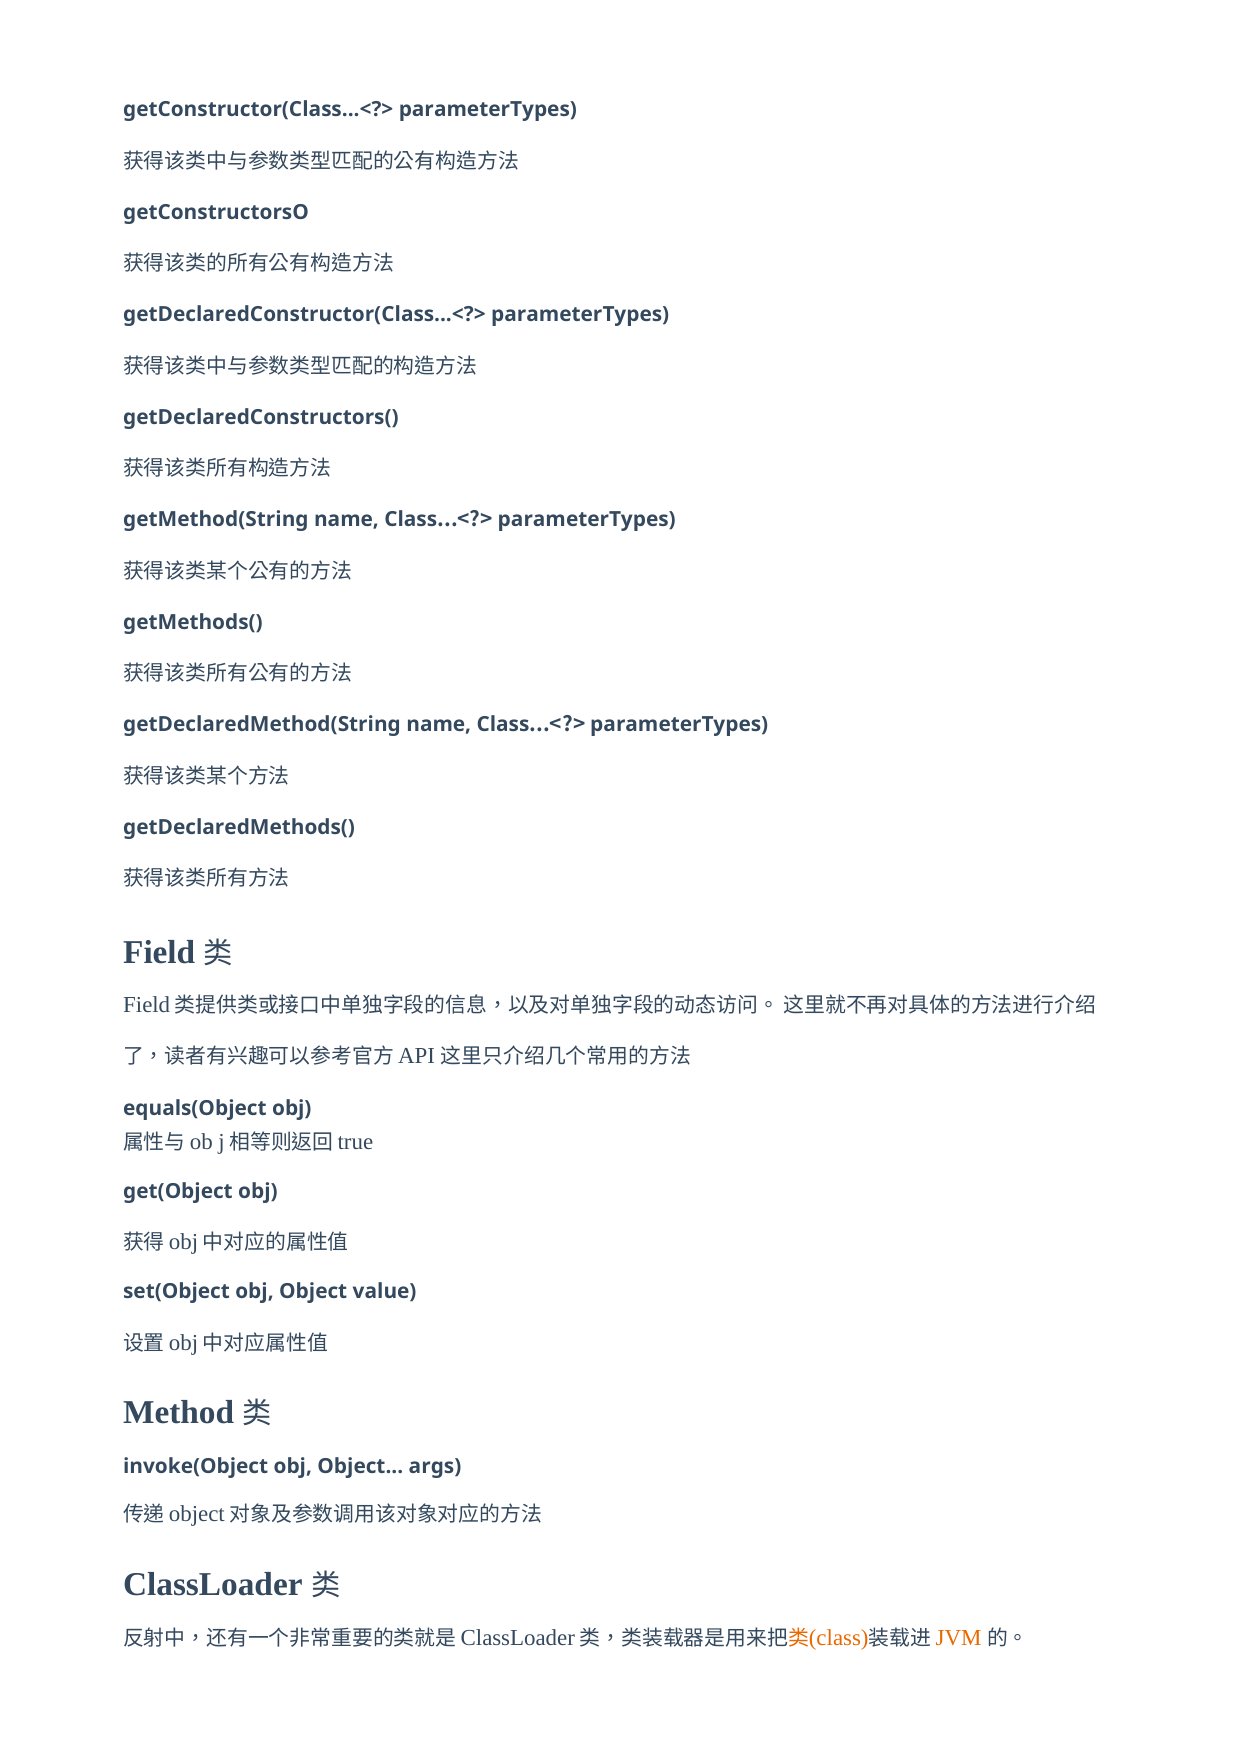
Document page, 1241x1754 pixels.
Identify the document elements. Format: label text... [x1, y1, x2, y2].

text 传递object对象及参数调用该对象对应的方法 [123, 1494, 1113, 1528]
text 获得该类中与参数类型匹配的构造方法 [123, 332, 1113, 383]
text getDeclaredConstructors() [123, 383, 1113, 435]
text 获得该类所有构造方法 [123, 435, 1113, 486]
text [123, 1618, 1113, 1652]
subtitle invoke(Object obj, Object... args) [123, 1446, 1113, 1480]
text 获得obj中对应的属性值 [123, 1226, 1113, 1256]
text getConstructor(Class...<?> parameterTypes) [123, 76, 1113, 127]
subtitle Field 类 [123, 929, 1113, 972]
text 获得该类中与参数类型匹配的公有构造方法 [123, 127, 1113, 178]
subtitle set(Object obj, Object value) [123, 1277, 1113, 1305]
text getDeclaredMethod(String name, Class...<?> parameterTypes) [123, 691, 1113, 742]
text 设置obj中对应属性值 [123, 1326, 1113, 1356]
subtitle Method 类 [123, 1389, 1113, 1432]
subtitle ClassLoader 类 [123, 1561, 1113, 1604]
text 获得该类某个方法 [123, 742, 1113, 793]
text getMethods() [123, 588, 1113, 640]
text 属性与ob j相等则返回true [123, 1125, 1113, 1156]
text 获得该类的所有公有构造方法 [123, 230, 1113, 281]
text 获得该类所有公有的方法 [123, 640, 1113, 691]
text equals(Object obj) [123, 1074, 1113, 1125]
text getMethod(String name, Class...<?> parameterTypes) [123, 486, 1113, 537]
text 获得该类某个公有的方法 [123, 537, 1113, 588]
text getConstructorsO [123, 178, 1113, 230]
text getDeclaredConstructor(Class...<?> parameterTypes) [123, 281, 1113, 332]
text getDeclaredMethods() [123, 793, 1113, 845]
text 获得该类所有方法 [123, 845, 1113, 896]
text Field类提供类或接口中单独字段的信息，以及对单独字段的动态访问。 这里就不再对具体的方法进行介绍了，读者有兴趣可以参考官方API 这里只介绍几个常用的方法 [123, 972, 1113, 1074]
subtitle get(Object obj) [123, 1176, 1113, 1205]
